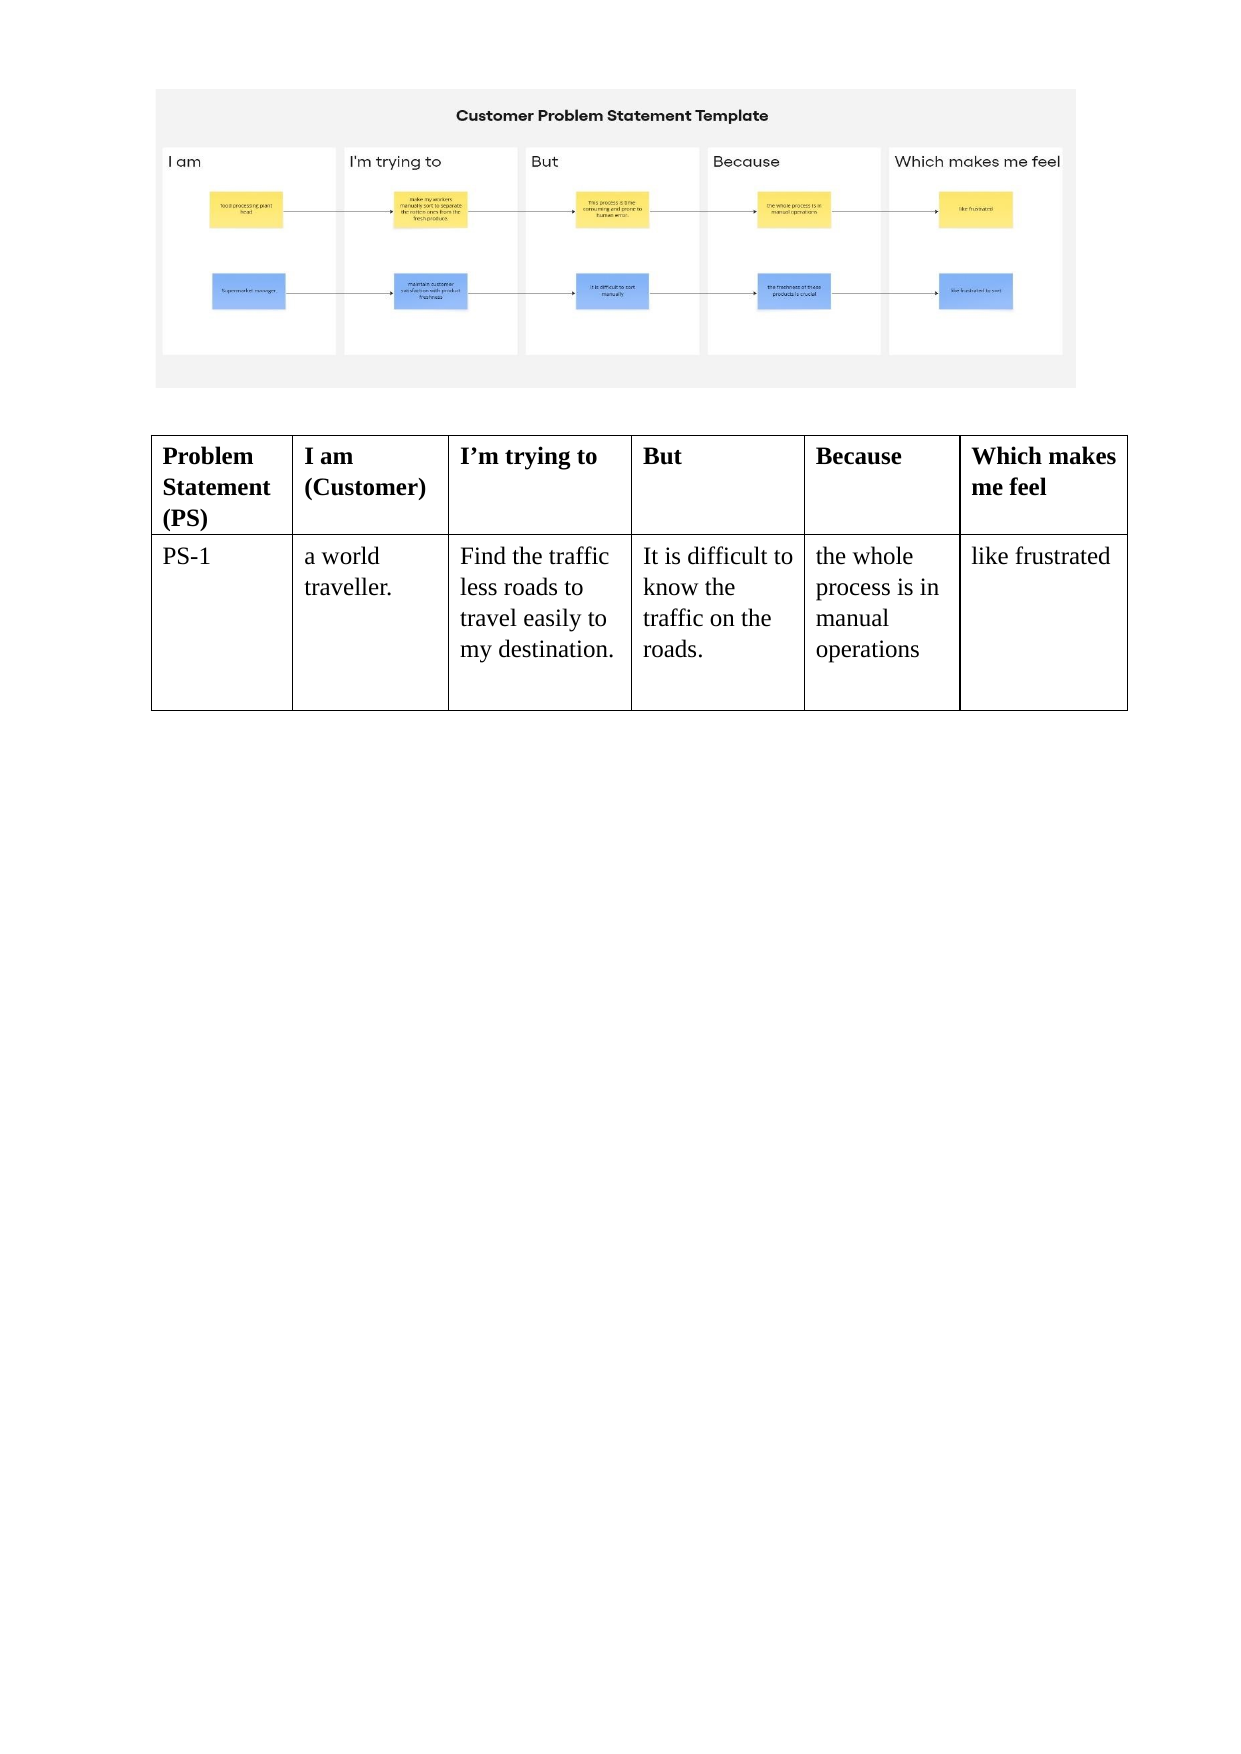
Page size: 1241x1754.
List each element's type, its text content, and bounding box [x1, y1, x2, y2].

table_header Problem Statement (PS) [152, 436, 292, 534]
table_header I’m trying to [449, 436, 631, 534]
picture [155, 89, 1076, 388]
table_cell PS-1 [152, 535, 292, 710]
table_header I am (Customer) [293, 436, 448, 534]
table_header Which makes me feel [961, 436, 1127, 534]
table_cell It is difficult to know the traffic on the roads. [632, 535, 804, 710]
table_header But [632, 436, 804, 534]
table_cell like frustrated [961, 535, 1127, 710]
table_cell Find the traffic less roads to travel easily to my destination. [449, 535, 631, 710]
table_header Because [805, 436, 959, 534]
table_cell the whole process is in manual operations [805, 535, 959, 710]
table_cell a world traveller. [293, 535, 448, 710]
